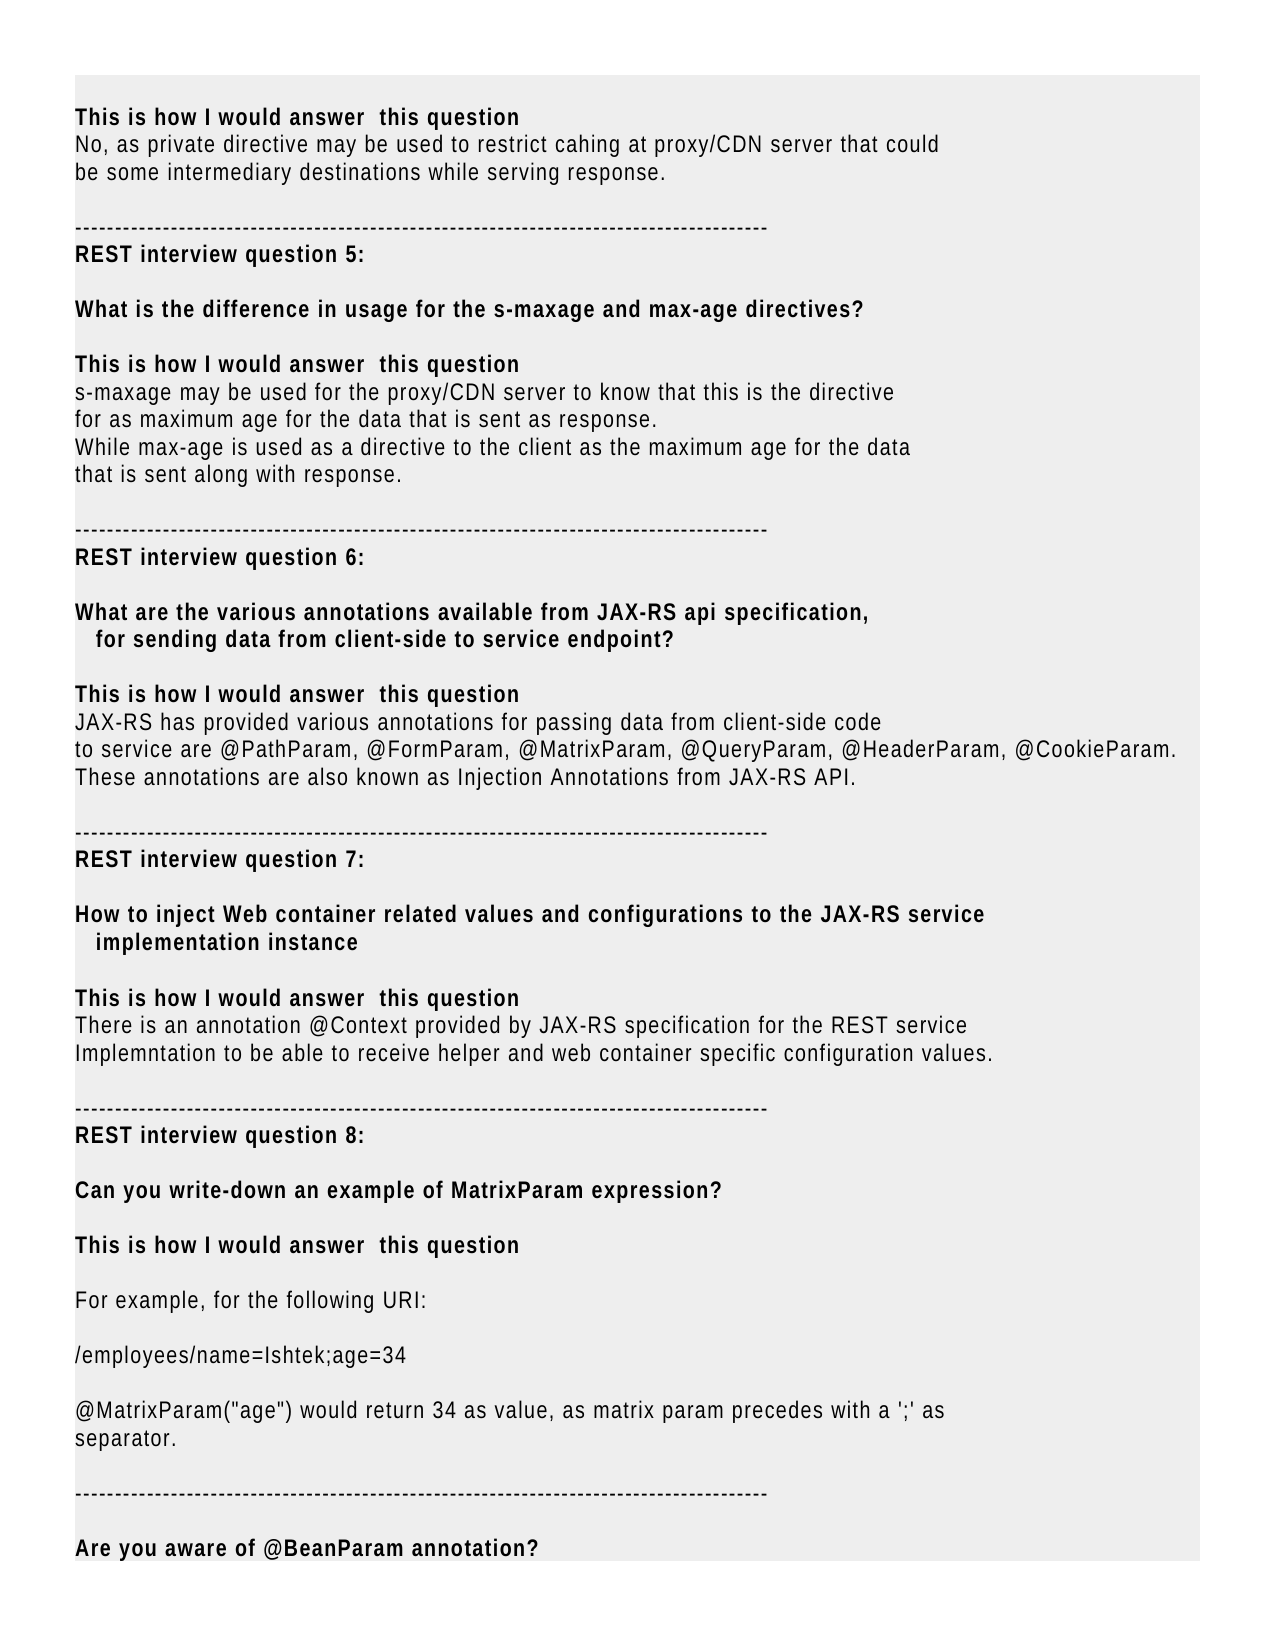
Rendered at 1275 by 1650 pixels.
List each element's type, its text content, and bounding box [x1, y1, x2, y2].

text for sending data from client-side to service endpoint? [75, 625, 1200, 652]
text REST interview question 6: [75, 542, 1200, 570]
text Can you write-down an example of MatrixParam expression? [75, 1176, 1200, 1203]
text JAX-RS has provided various annotations for passing data from client-side code [75, 708, 1200, 736]
text Are you aware of @BeanParam annotation? [75, 1533, 1200, 1561]
text /employees/name=Ishtek;age=34 [75, 1341, 1200, 1368]
text No, as private directive may be used to restrict cahing at proxy/CDN server that could [75, 130, 1200, 157]
text implementation instance [75, 928, 1200, 956]
text REST interview question 8: [75, 1121, 1200, 1148]
text This is how I would answer this question [75, 983, 1200, 1011]
text be some intermediary destinations while serving response. [75, 157, 1200, 185]
text that is sent along with response. [75, 460, 1200, 487]
text While max-age is used as a directive to the client as the maximum age for the data [75, 432, 1200, 460]
text What is the difference in usage for the s-maxage and max-age directives? [75, 295, 1200, 322]
text Implemntation to be able to receive helper and web container specific configuration values. [75, 1038, 1200, 1066]
text REST interview question 5: [75, 240, 1200, 267]
text for as maximum age for the data that is sent as response. [75, 405, 1200, 432]
text REST interview question 7: [75, 846, 1200, 873]
text --------------------------------------------------------------------------------------- [75, 818, 1200, 846]
text @MatrixParam("age") would return 34 as value, as matrix param precedes with a ';' as [75, 1396, 1200, 1423]
text s-maxage may be used for the proxy/CDN server to know that this is the directive [75, 377, 1200, 405]
text This is how I would answer this question [75, 350, 1200, 377]
text --------------------------------------------------------------------------------------- [75, 1093, 1200, 1121]
text These annotations are also known as Injection Annotations from JAX-RS API. [75, 763, 1200, 791]
text There is an annotation @Context provided by JAX-RS specification for the REST service [75, 1011, 1200, 1038]
text For example, for the following URI: [75, 1286, 1200, 1313]
text --------------------------------------------------------------------------------------- [75, 515, 1200, 542]
text This is how I would answer this question [75, 102, 1200, 130]
text This is how I would answer this question [75, 681, 1200, 708]
text to service are @PathParam, @FormParam, @MatrixParam, @QueryParam, @HeaderParam, @CookieParam. [75, 736, 1200, 763]
text This is how I would answer this question [75, 1231, 1200, 1258]
text --------------------------------------------------------------------------------------- [75, 1478, 1200, 1506]
text How to inject Web container related values and configurations to the JAX-RS service [75, 901, 1200, 928]
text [75, 212, 1200, 240]
text What are the various annotations available from JAX-RS api specification, [75, 597, 1200, 625]
text separator. [75, 1423, 1200, 1451]
